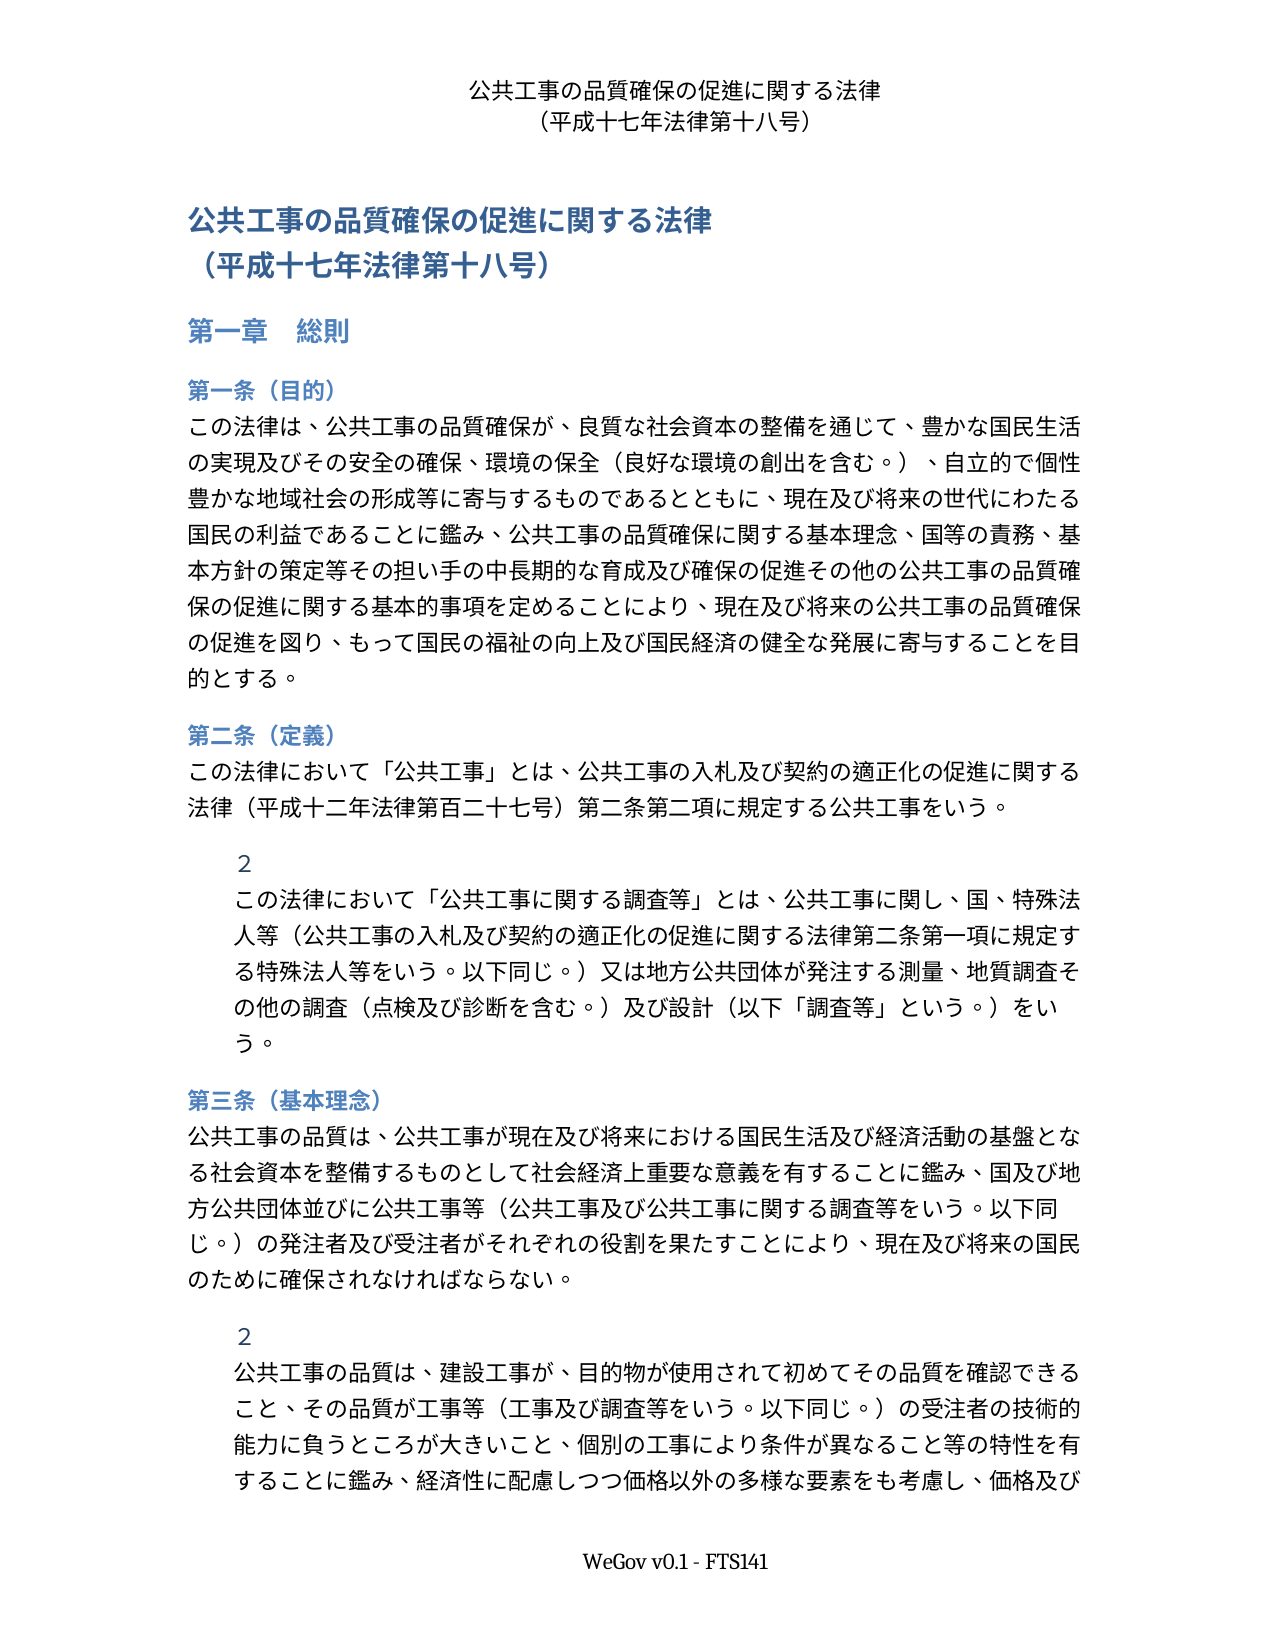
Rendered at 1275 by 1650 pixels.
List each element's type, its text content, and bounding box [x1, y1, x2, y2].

subtitle ２ [233, 1321, 1087, 1352]
subtitle 第一章 総則 [187, 312, 1087, 349]
subtitle ２ [233, 848, 1087, 879]
text この法律において「公共工事」とは、公共工事の入札及び契約の適正化の促進に関する法律（平成十二年法律第百二十七号）第二条第二項に規定する公共工事をいう。 [187, 756, 1087, 823]
subtitle 第三条（基本理念） [187, 1085, 1087, 1116]
text この法律において「公共工事に関する調査等」とは、公共工事に関し、国、特殊法人等（公共工事の入札及び契約の適正化の促進に関する法律第二条第一項に規定する特殊法人等をいう。以下同じ。）又は地方公共団体が発注する測量、地質調査その他の調査（点検及び診断を含む。）及び設計（以下「調査等」という。）をいう。 [233, 884, 1087, 1059]
subtitle 公共工事の品質確保の促進に関する法律 （平成十七年法律第十八号） [187, 200, 1087, 285]
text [233, 1357, 1087, 1496]
text 公共工事の品質は、公共工事が現在及び将来における国民生活及び経済活動の基盤となる社会資本を整備するものとして社会経済上重要な意義を有することに鑑み、国及び地方公共団体並びに公共工事等（公共工事及び公共工事に関する調査等をいう。以下同じ。）の発注者及び受注者がそれぞれの役割を果たすことにより、現在及び将来の国民のために確保されなければならない。 [187, 1121, 1087, 1296]
subtitle 第二条（定義） [187, 719, 1087, 751]
text この法律は、公共工事の品質確保が、良質な社会資本の整備を通じて、豊かな国民生活の実現及びその安全の確保、環境の保全（良好な環境の創出を含む。）、自立的で個性豊かな地域社会の形成等に寄与するものであるとともに、現在及び将来の世代にわたる国民の利益であることに鑑み、公共工事の品質確保に関する基本理念、国等の責務、基本方針の策定等その担い手の中長期的な育成及び確保の促進その他の公共工事の品質確保の促進に関する基本的事項を定めることにより、現在及び将来の公共工事の品質確保の促進を図り、もって国民の福祉の向上及び国民経済の健全な発展に寄与することを目的とする。 [187, 411, 1087, 694]
subtitle 第一条（目的） [187, 375, 1087, 407]
